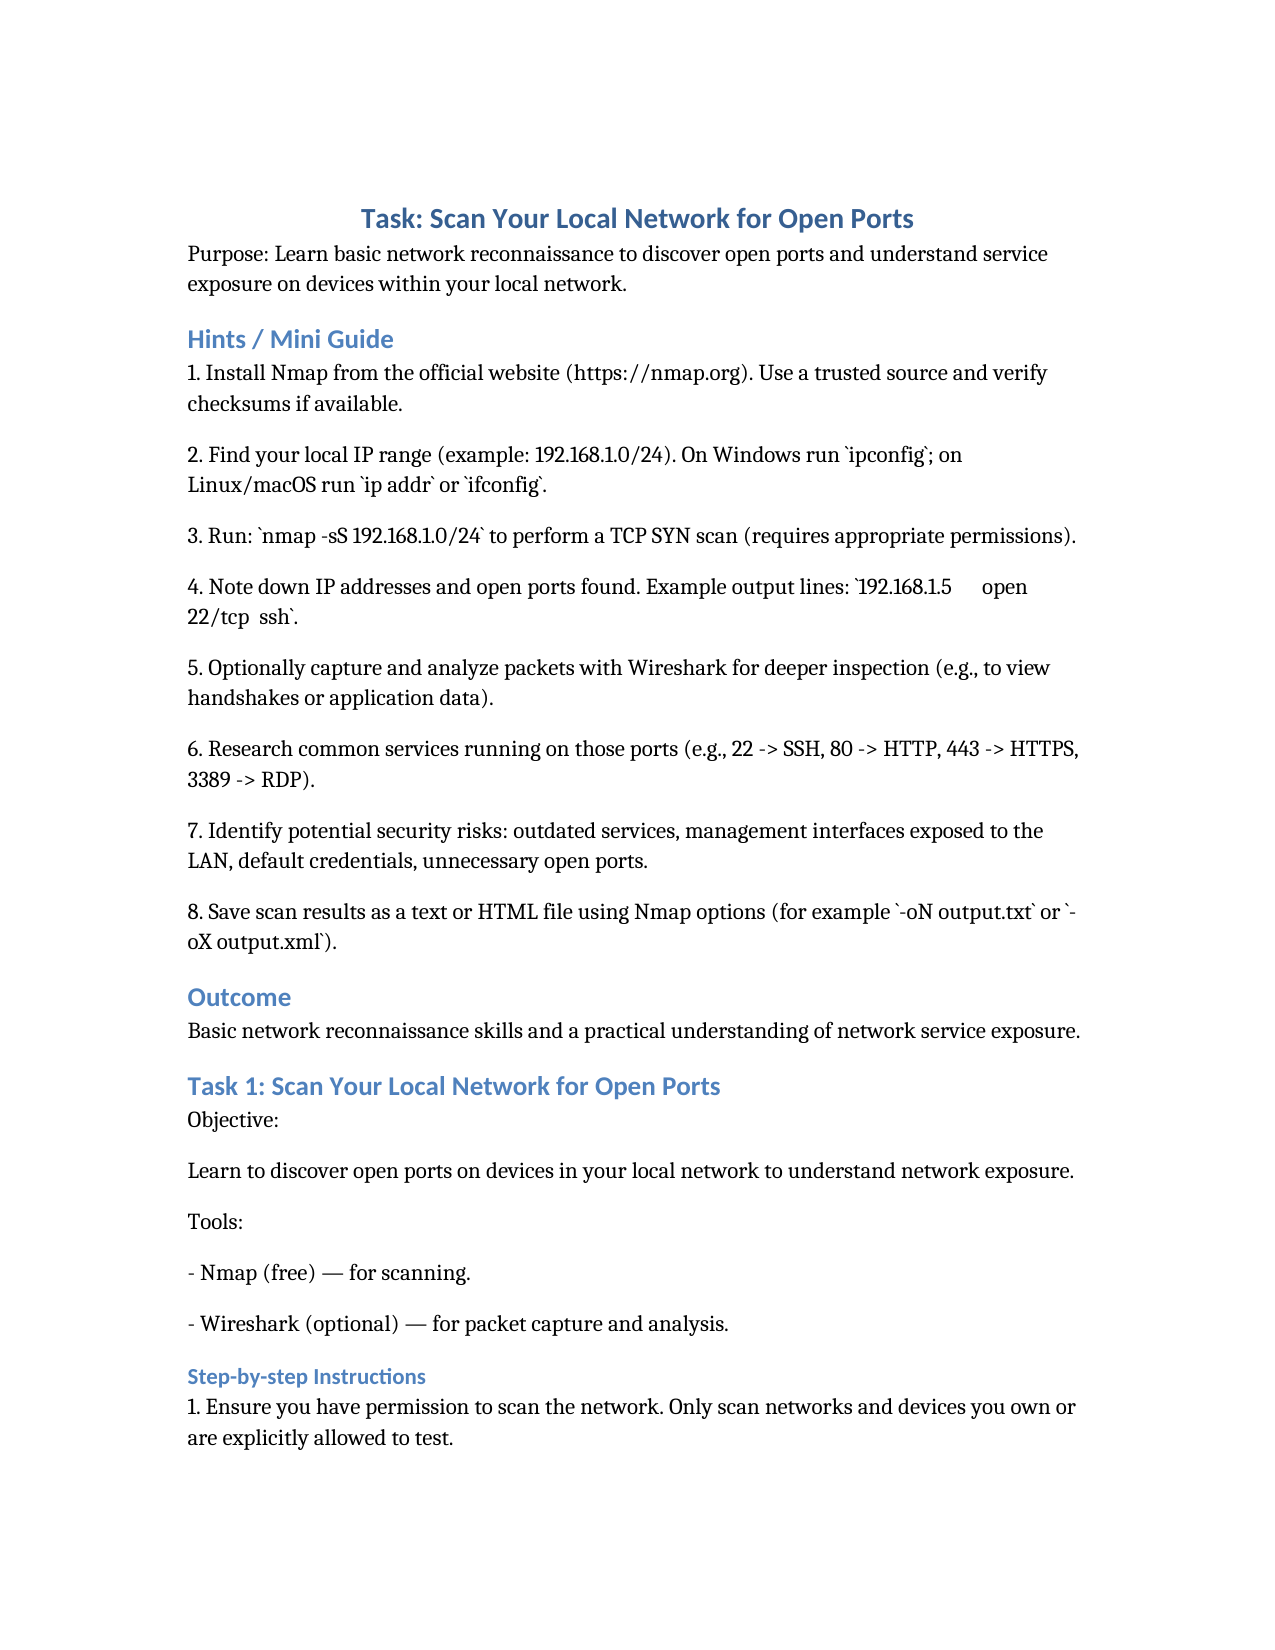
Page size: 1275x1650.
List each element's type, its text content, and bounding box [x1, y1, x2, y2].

subtitle Step-by-step Instructions [187, 1362, 1087, 1390]
text 1. Install Nmap from the official website (https://nmap.org). Use a trusted source and verify checksums if available. [187, 360, 1087, 417]
text - Wireshark (optional) — for packet capture and analysis. [187, 1311, 1087, 1337]
text Objective: [187, 1107, 1087, 1133]
text 7. Identify potential security risks: outdated services, management interfaces exposed to the LAN, default credentials, unnecessary open ports. [187, 817, 1087, 874]
text 4. Note down IP addresses and open ports found. Example output lines: `192.168.1.5 open 22/tcp ssh`. [187, 574, 1087, 630]
text 1. Ensure you have permission to scan the network. Only scan networks and devices you own or are explicitly allowed to test. [187, 1394, 1087, 1451]
text - Nmap (free) — for scanning. [187, 1260, 1087, 1286]
subtitle Hints / Mini Guide [187, 322, 1087, 355]
text Tools: [187, 1209, 1087, 1235]
text Purpose: Learn basic network reconnaissance to discover open ports and understand service exposure on devices within your local network. [187, 241, 1087, 297]
text Basic network reconnaissance skills and a practical understanding of network service exposure. [187, 1018, 1087, 1044]
text 8. Save scan results as a text or HTML file using Nmap options (for example `-oN output.txt` or `-oX output.xml`). [187, 899, 1087, 955]
text 6. Research common services running on those ports (e.g., 22 -> SSH, 80 -> HTTP, 443 -> HTTPS, 3389 -> RDP). [187, 736, 1087, 793]
subtitle Outcome [187, 980, 1087, 1013]
text 5. Optionally capture and analyze packets with Wireshark for deeper inspection (e.g., to view handshakes or application data). [187, 655, 1087, 711]
text 3. Run: `nmap -sS 192.168.1.0/24` to perform a TCP SYN scan (requires appropriate permissions). [187, 523, 1087, 549]
subtitle Task 1: Scan Your Local Network for Open Ports [187, 1069, 1087, 1102]
text 2. Find your local IP range (example: 192.168.1.0/24). On Windows run `ipconfig`; on Linux/macOS run `ip addr` or `ifconfig`. [187, 441, 1087, 498]
text Learn to discover open ports on devices in your local network to understand network exposure. [187, 1158, 1087, 1184]
subtitle Task: Scan Your Local Network for Open Ports [187, 200, 1087, 236]
